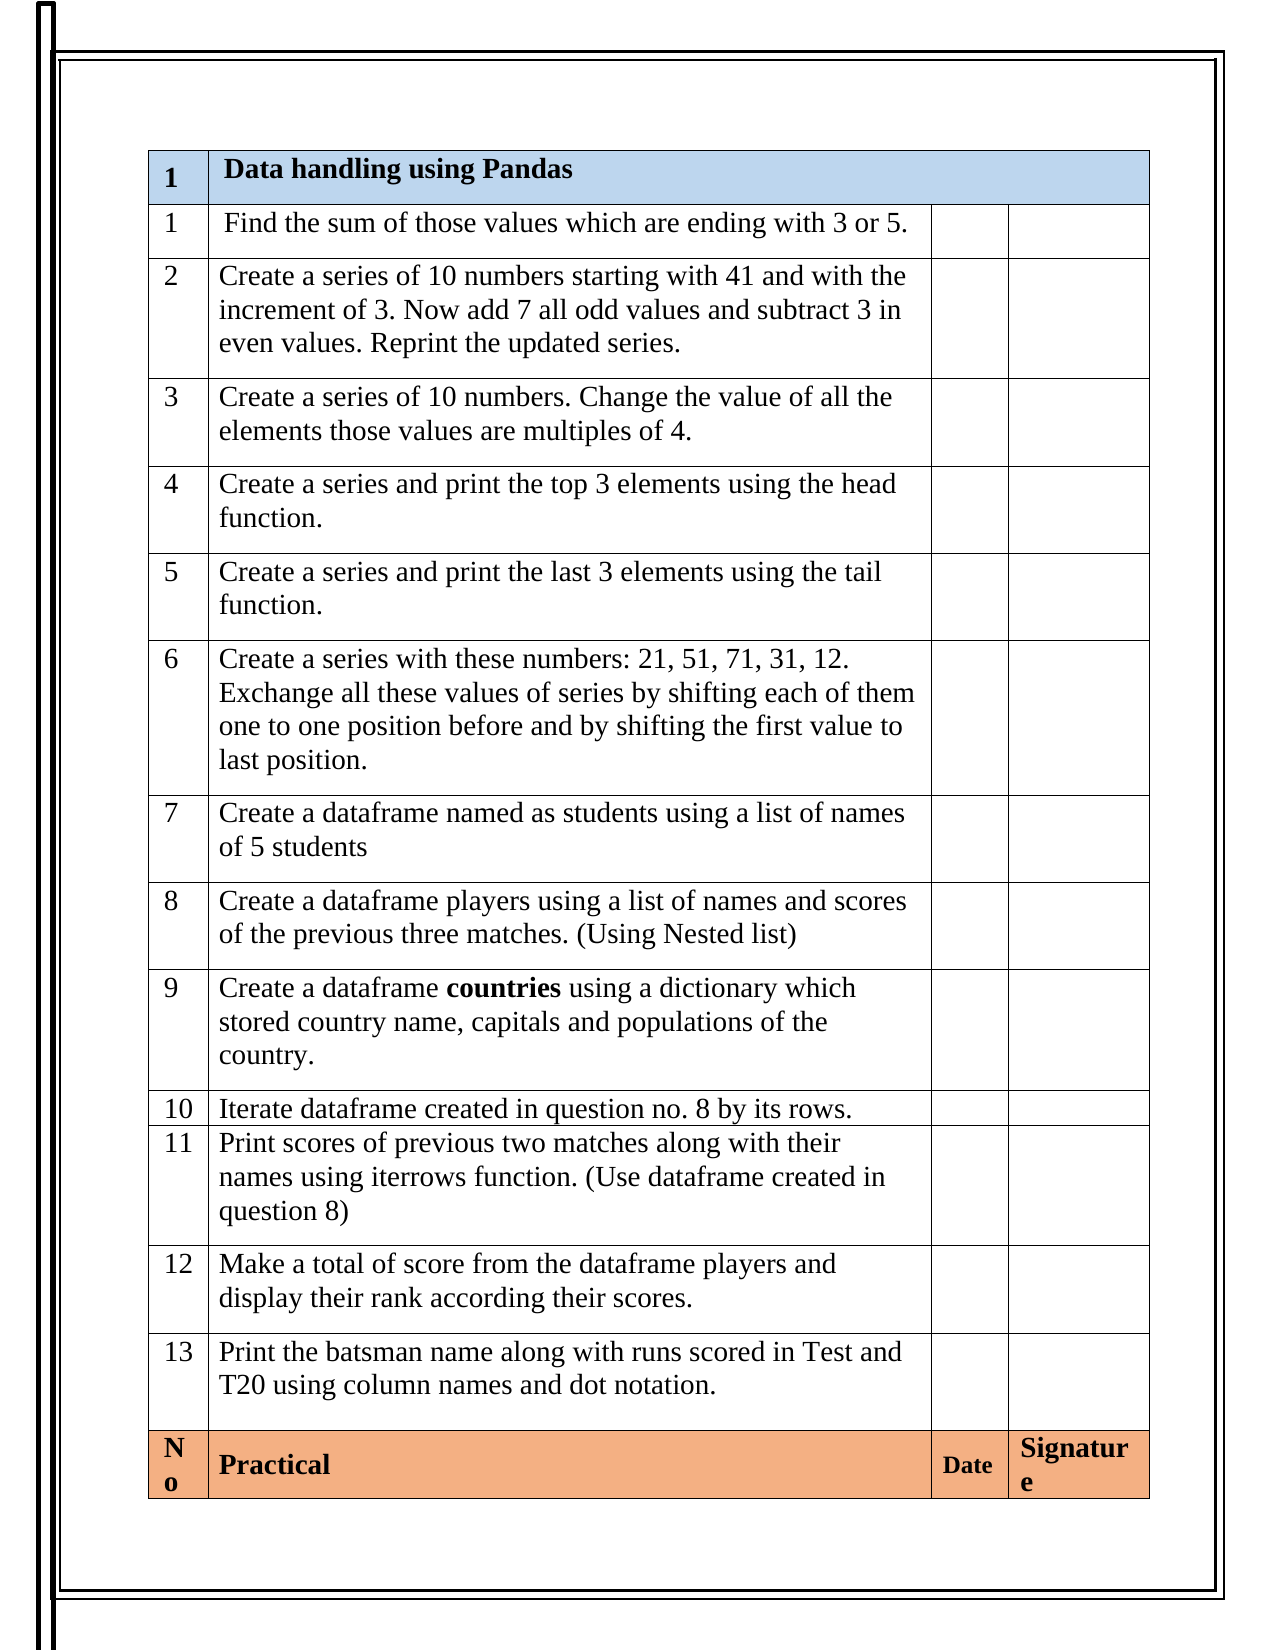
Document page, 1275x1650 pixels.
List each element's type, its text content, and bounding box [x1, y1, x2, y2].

table_cell Practical [209, 1431, 931, 1498]
table_cell [1009, 1126, 1149, 1245]
table_cell [932, 205, 1008, 257]
table_cell 10 [149, 1091, 208, 1124]
table_cell 7 [149, 796, 208, 882]
table_cell 9 [149, 970, 208, 1090]
table_cell 1 [149, 205, 208, 257]
table_cell [1009, 796, 1149, 882]
table_cell [1009, 1246, 1149, 1333]
table_cell Create a series and print the last 3 elements using the tail function. [209, 554, 931, 640]
table_cell [1009, 1091, 1149, 1124]
table_cell [932, 379, 1008, 466]
table_cell [1009, 1334, 1149, 1429]
table_cell Print the batsman name along with runs scored in Test and T20 using column names and dot notation. [209, 1334, 931, 1429]
table_cell [1009, 467, 1149, 553]
table_cell [932, 1334, 1008, 1429]
table_cell [1009, 641, 1149, 794]
table_cell [932, 467, 1008, 553]
table_cell [1009, 379, 1149, 466]
table_cell [932, 1246, 1008, 1333]
table_cell [932, 1126, 1008, 1245]
table_cell [932, 970, 1008, 1090]
table_cell 1 [149, 151, 208, 204]
table_cell [932, 641, 1008, 794]
table_cell Create a series with these numbers: 21, 51, 71, 31, 12. Exchange all these values of series by shifting each of them one to one position before and by shifting the first value to last position. [209, 641, 931, 794]
table_cell [1009, 970, 1149, 1090]
table_cell [1009, 205, 1149, 257]
table_cell Create a series of 10 numbers. Change the value of all the elements those values are multiples of 4. [209, 379, 931, 466]
table_cell [932, 554, 1008, 640]
table_cell Data handling using Pandas [209, 151, 1149, 204]
table_cell 5 [149, 554, 208, 640]
table_cell 2 [149, 259, 208, 378]
table_cell [1009, 883, 1149, 969]
table_cell Print scores of previous two matches along with their names using iterrows function. (Use dataframe created in question 8) [209, 1126, 931, 1245]
table_cell [1009, 259, 1149, 378]
table_cell [932, 1091, 1008, 1124]
table_cell No [149, 1431, 208, 1498]
table_cell Create a series and print the top 3 elements using the head function. [209, 467, 931, 553]
table_cell Signature [1009, 1431, 1149, 1498]
table_cell 13 [149, 1334, 208, 1429]
table_cell [932, 883, 1008, 969]
table_cell Create a dataframe named as students using a list of names of 5 students [209, 796, 931, 882]
table_cell Make a total of score from the dataframe players and display their rank according their scores. [209, 1246, 931, 1333]
table_cell [932, 796, 1008, 882]
table_cell 11 [149, 1126, 208, 1245]
table_cell Create a dataframe countries using a dictionary which stored country name, capitals and populations of the country. [209, 970, 931, 1090]
table_cell 6 [149, 641, 208, 794]
table_cell Iterate dataframe created in question no. 8 by its rows. [209, 1091, 931, 1124]
table_cell Create a dataframe players using a list of names and scores of the previous three matches. (Using Nested list) [209, 883, 931, 969]
table_cell Date [932, 1431, 1008, 1498]
table_cell Find the sum of those values which are ending with 3 or 5. [209, 205, 931, 257]
table_cell 4 [149, 467, 208, 553]
table_cell [932, 259, 1008, 378]
table_cell Create a series of 10 numbers starting with 41 and with the increment of 3. Now add 7 all odd values and subtract 3 in even values. Reprint the updated series. [209, 259, 931, 378]
table_cell 8 [149, 883, 208, 969]
table_cell [1009, 554, 1149, 640]
table_cell 12 [149, 1246, 208, 1333]
table_cell 3 [149, 379, 208, 466]
